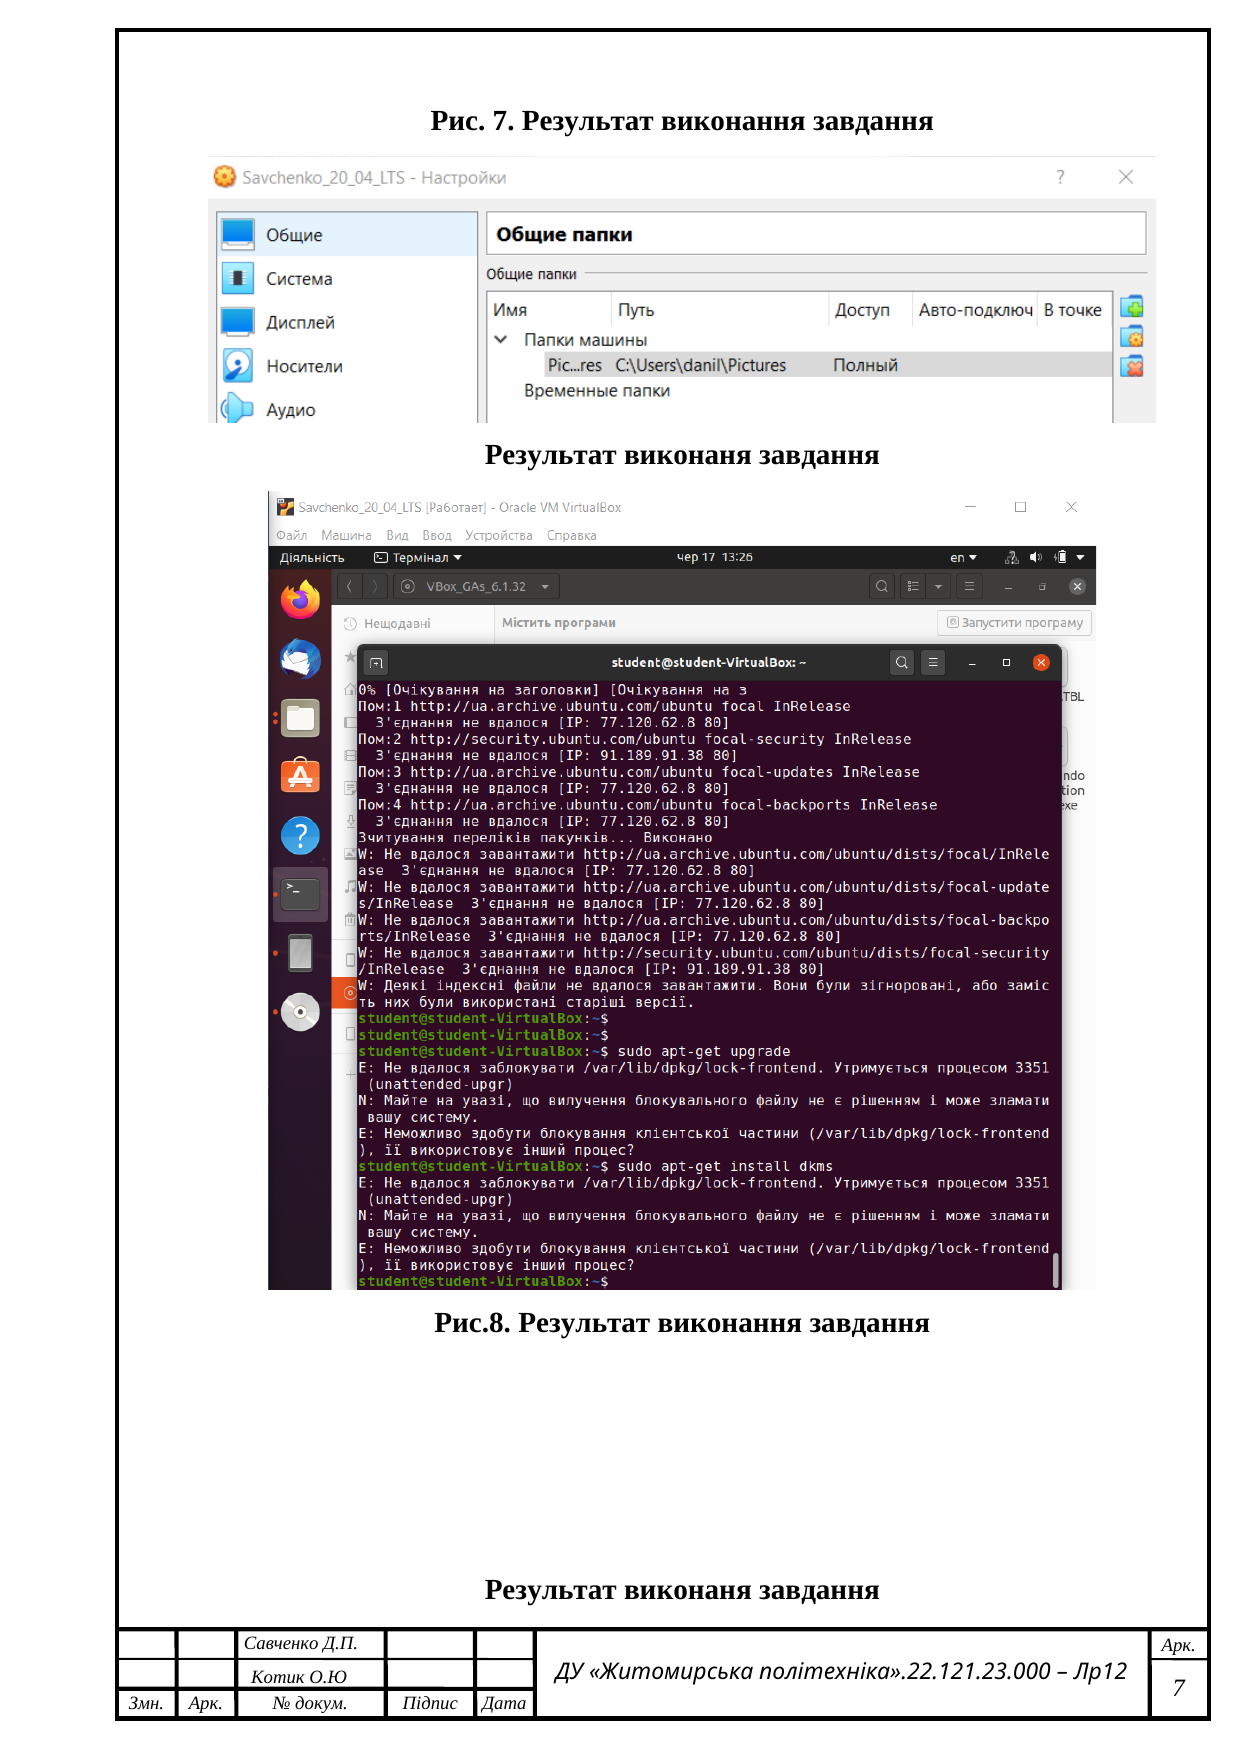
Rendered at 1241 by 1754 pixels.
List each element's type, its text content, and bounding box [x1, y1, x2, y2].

text Рис.8. Результат виконання завдання [148, 1305, 1181, 1338]
picture [268, 491, 1097, 1290]
picture [207, 156, 1157, 423]
text Результат виконаня завдання [148, 437, 1181, 471]
text Результат виконаня завдання [148, 1572, 1181, 1605]
text Рис. 7. Результат виконання завдання [148, 103, 1181, 136]
